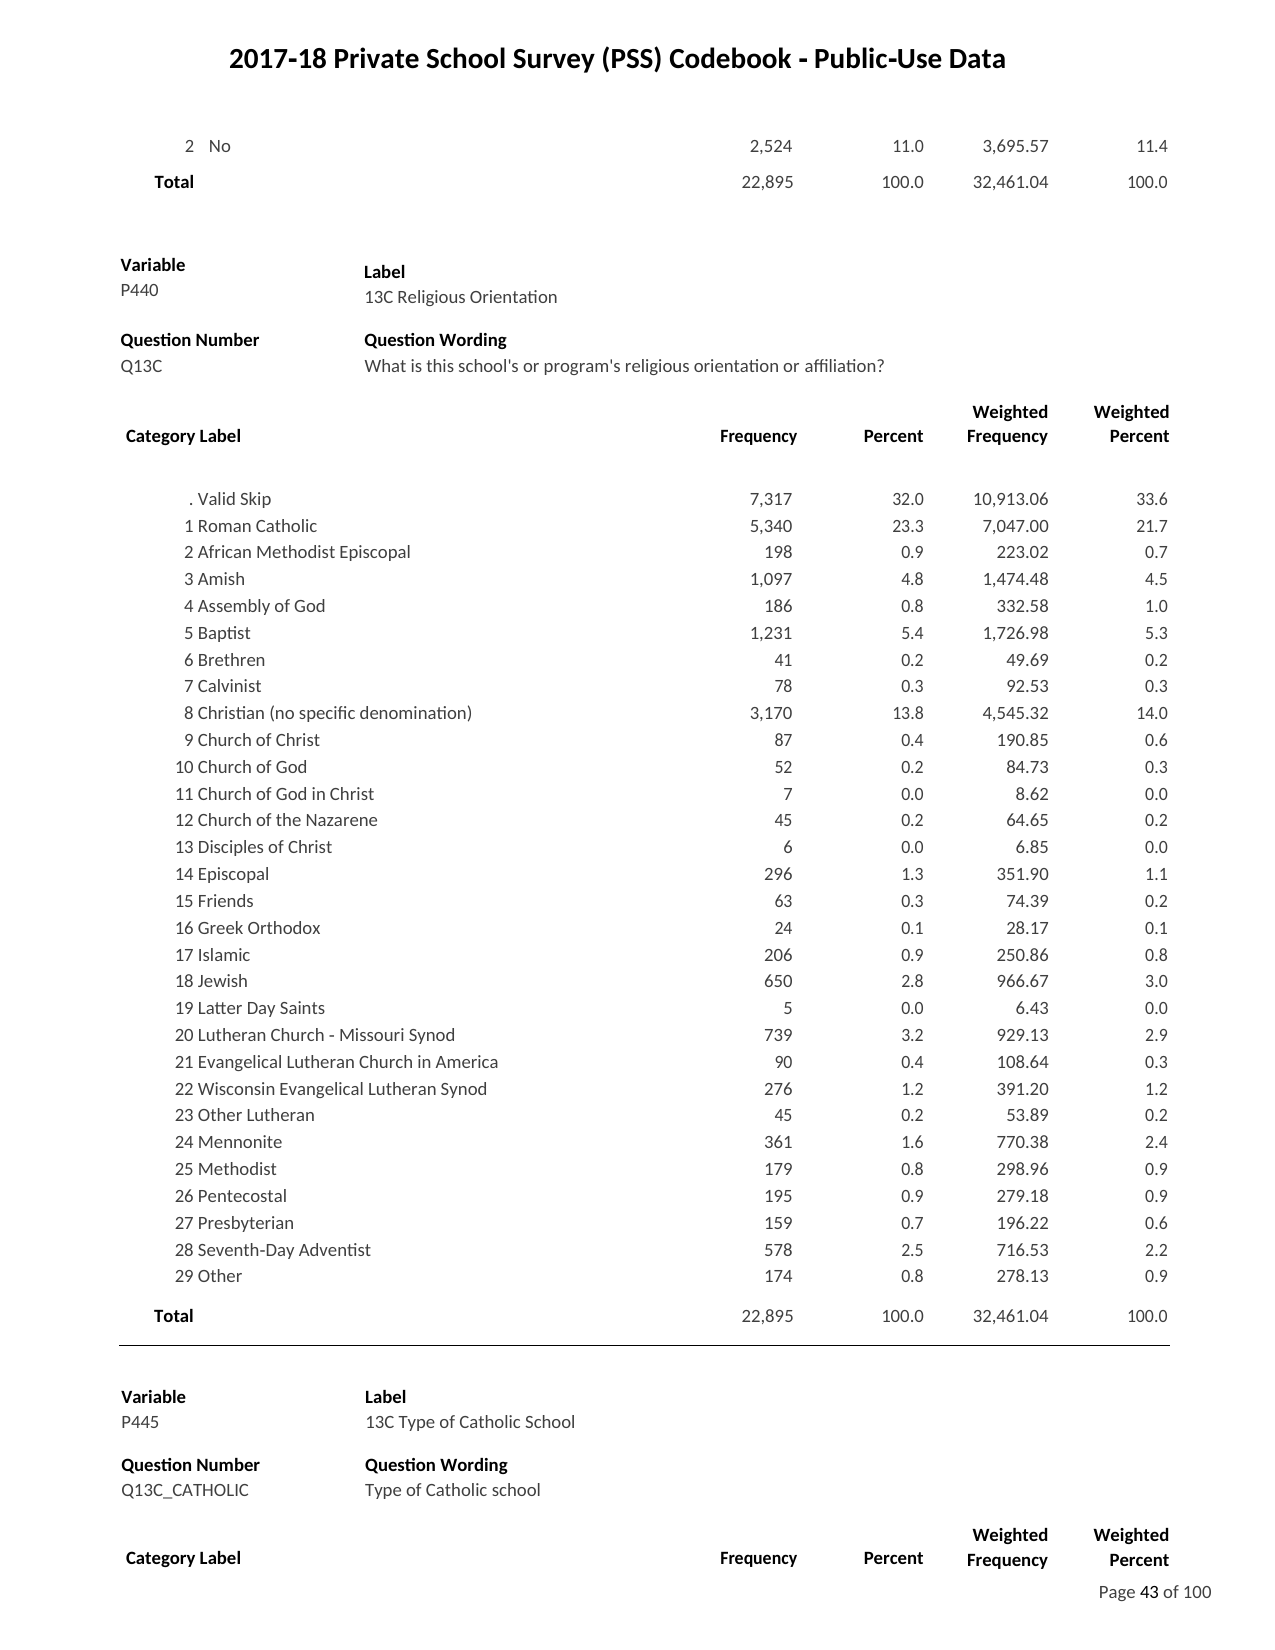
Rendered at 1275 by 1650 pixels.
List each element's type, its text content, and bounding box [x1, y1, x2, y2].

subtitle Question Number Question Wording [120, 329, 1219, 352]
text P440 [120, 278, 189, 301]
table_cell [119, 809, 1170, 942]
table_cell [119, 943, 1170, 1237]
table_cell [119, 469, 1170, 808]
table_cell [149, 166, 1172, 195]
text Q13C What is this school's or program's religious orientation or affiliation? [120, 354, 1219, 377]
text 13C Religious Orientation [364, 285, 1219, 308]
subtitle Variable [120, 253, 189, 276]
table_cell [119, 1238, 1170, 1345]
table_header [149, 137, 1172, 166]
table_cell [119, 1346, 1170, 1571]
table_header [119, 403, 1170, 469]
subtitle Label [364, 260, 1219, 283]
